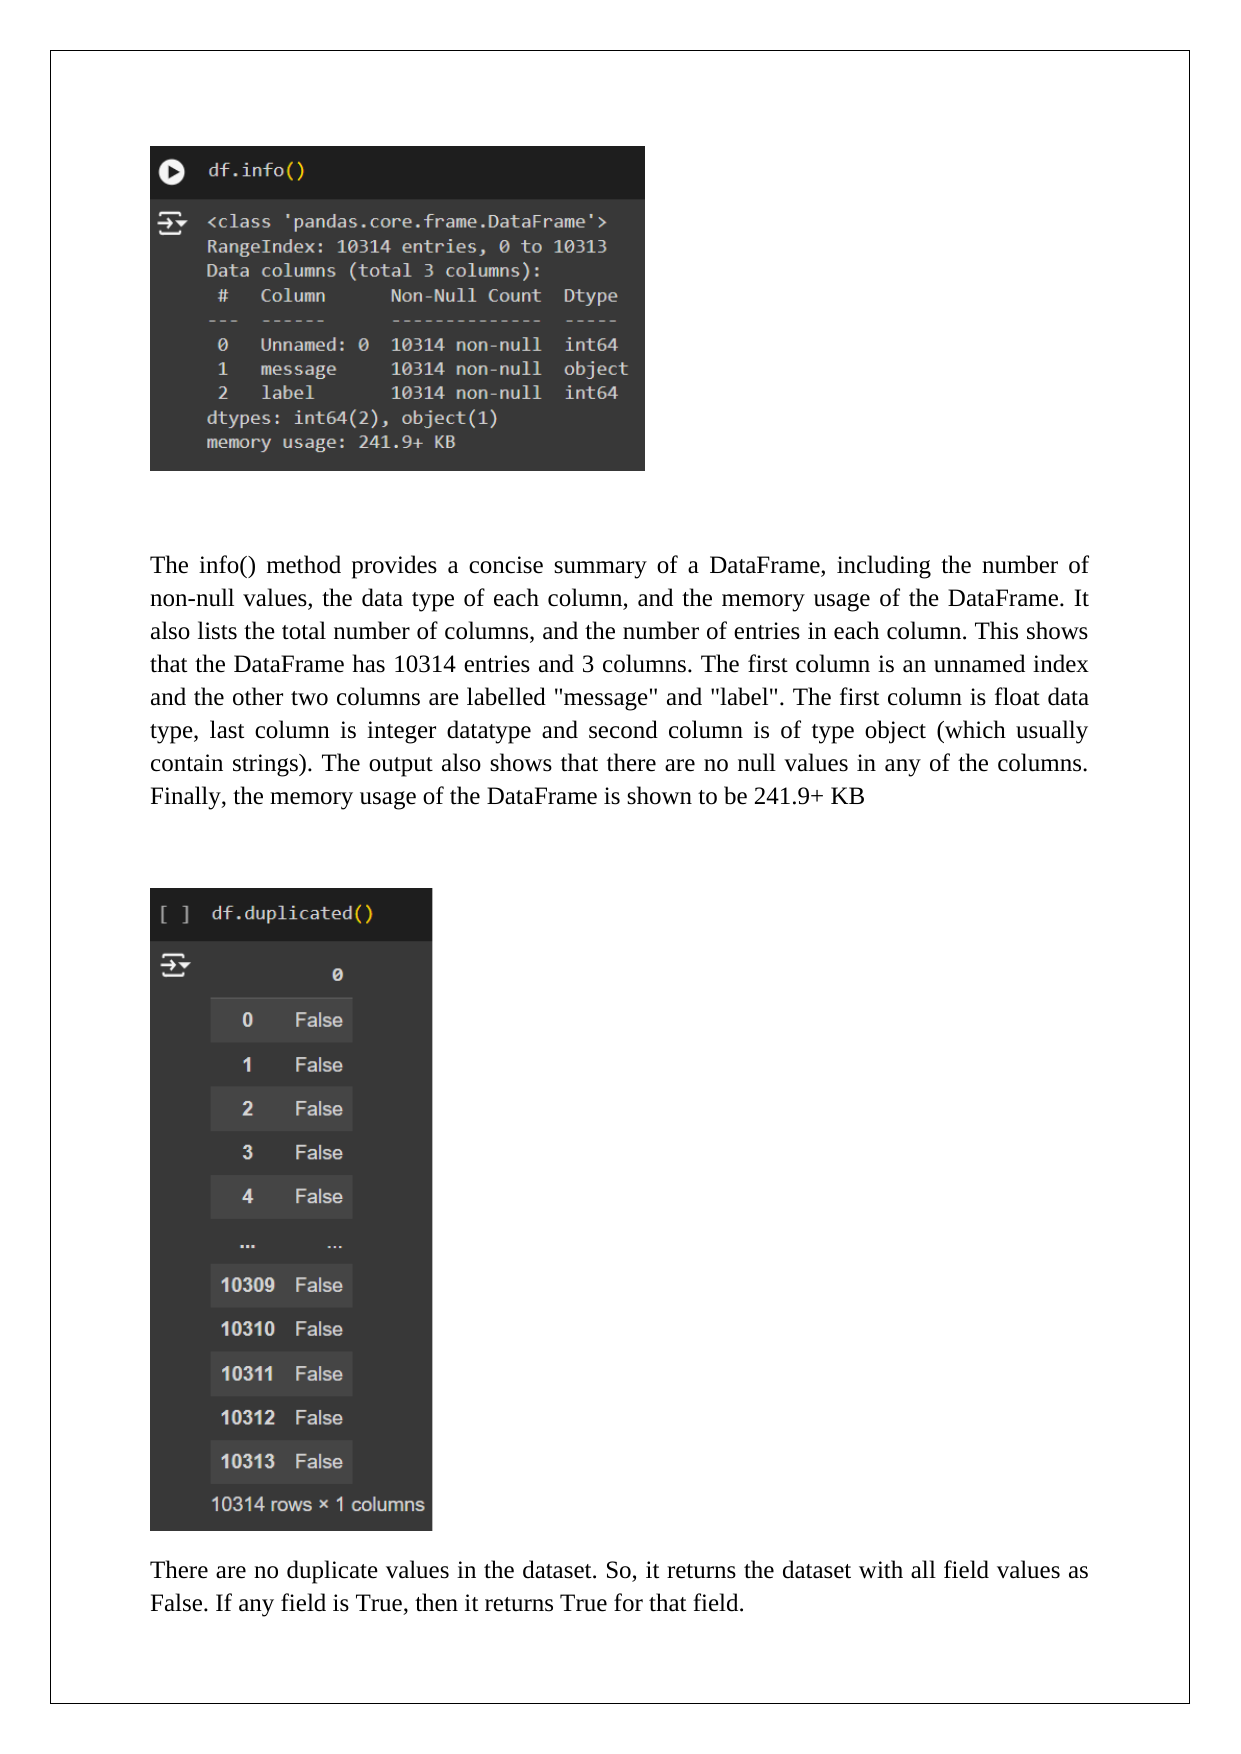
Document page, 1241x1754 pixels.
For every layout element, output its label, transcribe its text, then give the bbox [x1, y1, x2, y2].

text The info() method provides a concise summary of a DataFrame, including the number of non-null values, the data type of each column, and the memory usage of the DataFrame. It also lists the total number of columns, and the number of entries in each column. This shows that the DataFrame has 10314 entries and 3 columns. The first column is an unnamed index and the other two columns are labelled "message" and "label". The first column is float data type, last column is integer datatype and second column is of type object (which usually contain strings). The output also shows that there are no null values in any of the columns. Finally, the memory usage of the DataFrame is shown to be 241.9+ KB [150, 550, 1090, 810]
text There are no duplicate values in the dataset. So, it returns the dataset with all field values as False. If any field is True, then it returns True for that field. [150, 1555, 1090, 1617]
picture [150, 888, 433, 1531]
picture [150, 146, 645, 471]
